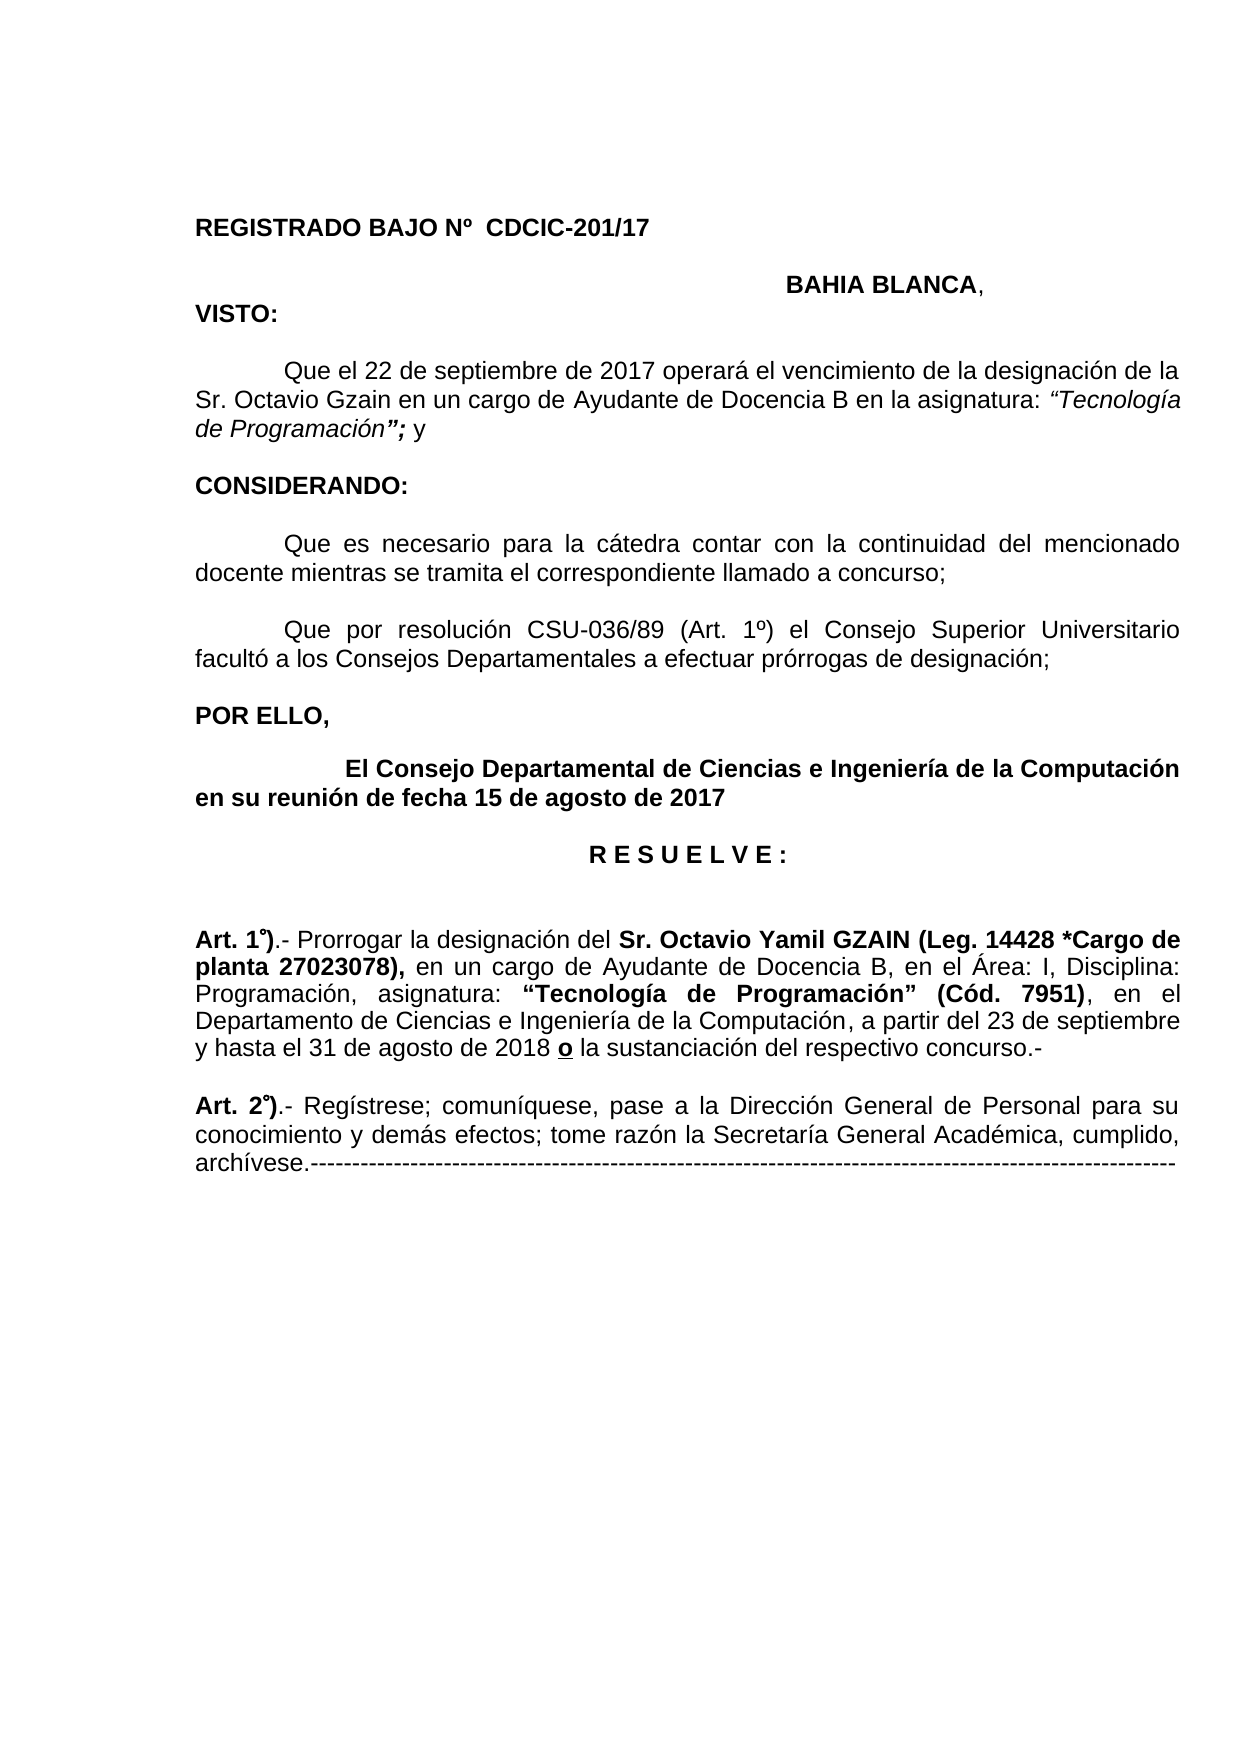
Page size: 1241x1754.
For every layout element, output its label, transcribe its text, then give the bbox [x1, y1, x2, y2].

text BAHIA BLANCA, [195, 270, 1181, 299]
text Que el 22 de septiembre de 2017 operará el vencimiento de la designación de la Sr. Octavio Gzain en un cargo de Ayudante de Docencia B en la asignatura: “Tecnología de Programación”; y [195, 356, 1181, 443]
text Art. 2).- Regístrese; comuníquese, pase a la Dirección General de Personal para su conocimiento y demás efectos; tome razón la Secretaría General Académica, cumplido, archívese.-------------------------------------------------------------------------------------------------------- [195, 1091, 1181, 1177]
text VISTO: [195, 299, 1181, 328]
text Que por resolución CSU-036/89 (Art. 1º) el Consejo Superior Universitario facultó a los Consejos Departamentales a efectuar prórrogas de designación; [195, 615, 1181, 673]
text CONSIDERANDO: [195, 471, 1181, 500]
subtitle REGISTRADO BAJO Nº CDCIC-201/17 [195, 213, 1181, 241]
text Que es necesario para la cátedra contar con la continuidad del mencionado docente mientras se tramita el correspondiente llamado a concurso; [195, 529, 1181, 586]
text El Consejo Departamental de Ciencias e Ingeniería de la Computación en su reunión de fecha 15 de agosto de 2017 [195, 754, 1181, 812]
text R E S U E L V E : [195, 840, 1181, 869]
text Art. 1).- Prorrogar la designación del Sr. Octavio Yamil GZAIN (Leg. 14428 *Cargo de planta 27023078), en un cargo de Ayudante de Docencia B, en el Área: I, Disciplina: Programación, asignatura: “Tecnología de Programación” (Cód. 7951), en el Departamento de Ciencias e Ingeniería de la Computación, a partir del 23 de septiembre y hasta el 31 de agosto de 2018 o la sustanciación del respectivo concurso.- [195, 927, 1181, 1062]
text POR ELLO, [195, 701, 1181, 730]
